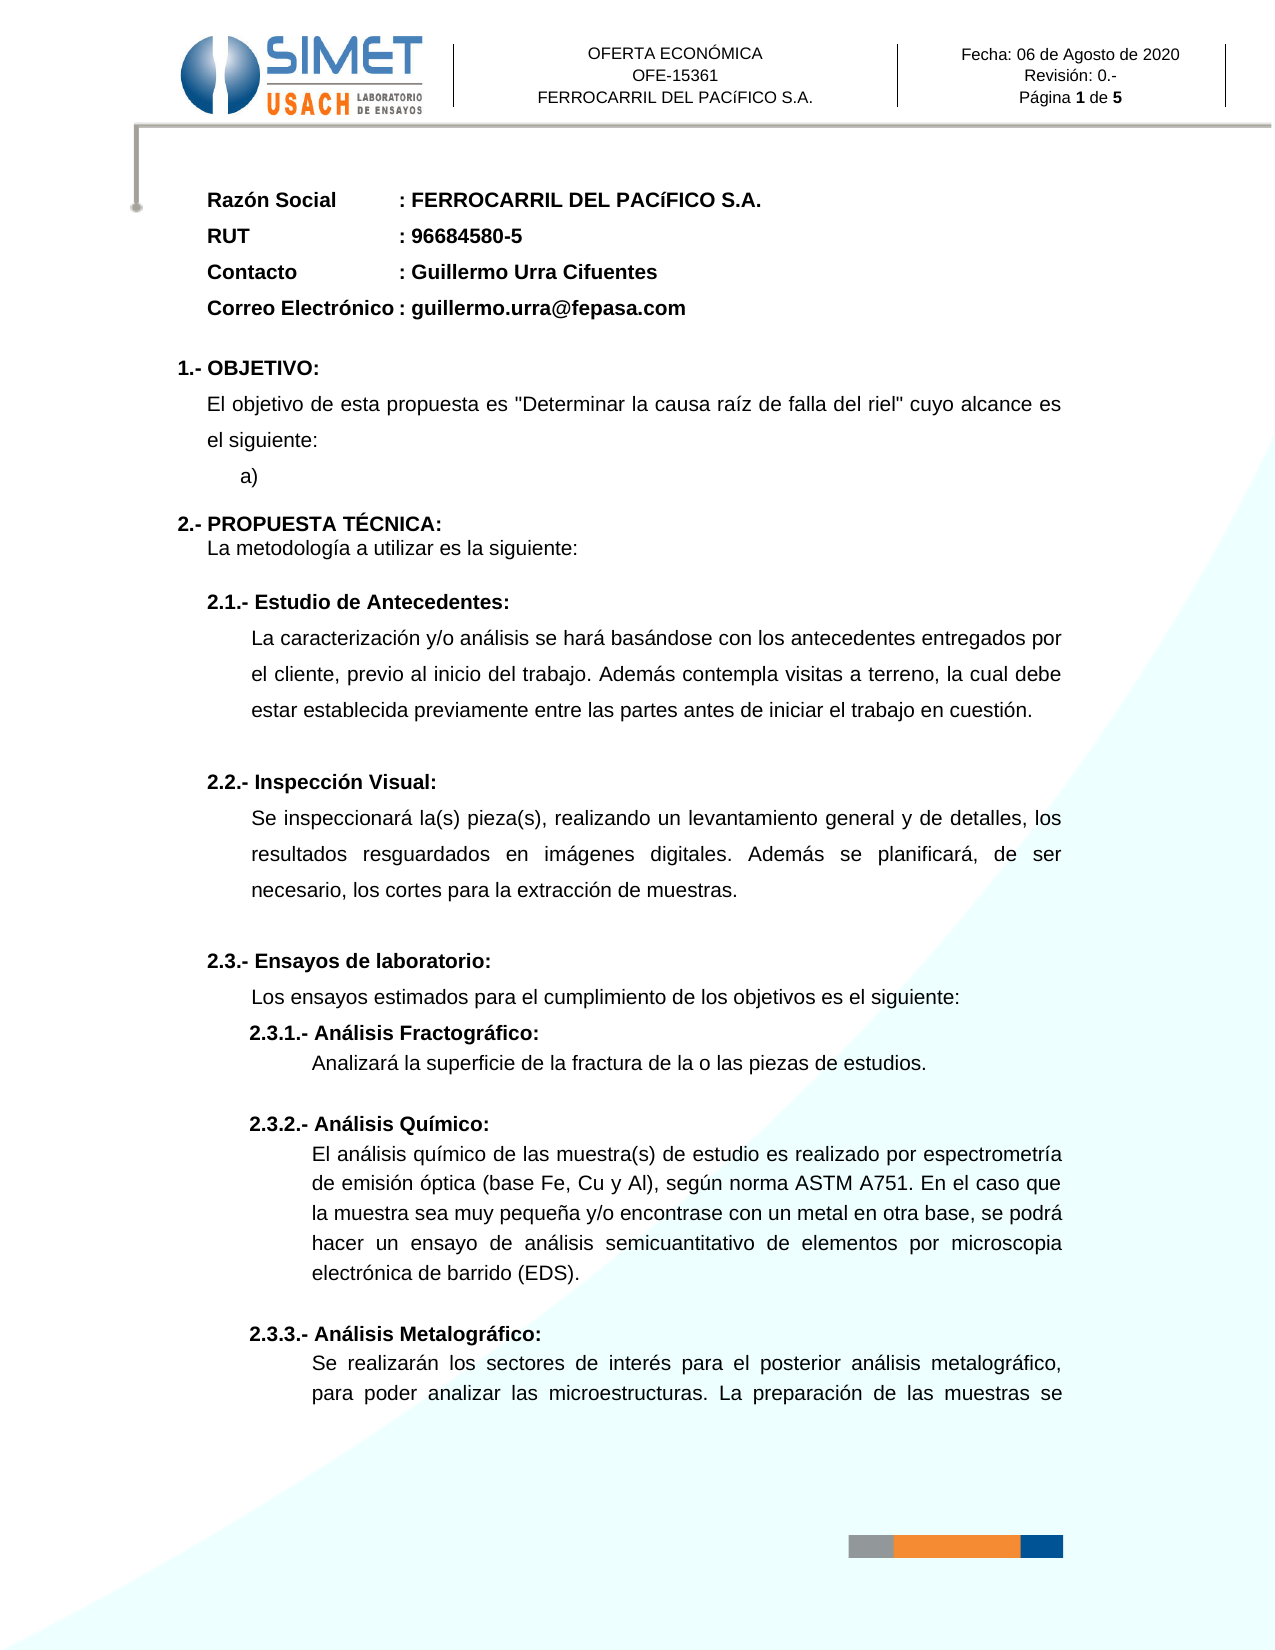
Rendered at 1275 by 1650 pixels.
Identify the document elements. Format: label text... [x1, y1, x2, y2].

text RUT : 96684580-5 [207, 224, 1063, 248]
text Analizará la superficie de la fractura de la o las piezas de estudios. [312, 1051, 1063, 1075]
text El análisis químico de las muestra(s) de estudio es realizado por espectrometría de emisión óptica (base Fe, Cu y Al), según norma ASTM A751. En el caso que la muestra sea muy pequeña y/o encontrase con un metal en otra base, se podrá hacer un ensayo de análisis semicuantitativo de elementos por microscopia electrónica de barrido (EDS). [312, 1141, 1063, 1285]
text 2.- PROPUESTA TÉCNICA: [177, 511, 1063, 535]
text 2.3.- Ensayos de laboratorio: [207, 949, 1063, 973]
text El objetivo de esta propuesta es "Determinar la causa raíz de falla del riel" cuyo alcance es el siguiente: [207, 392, 1063, 452]
text Los ensayos estimados para el cumplimiento de los objetivos es el siguiente: [251, 985, 1063, 1009]
text 2.1.- Estudio de Antecedentes: [207, 590, 1063, 614]
text Razón Social : FERROCARRIL DEL PACíFICO S.A. [207, 188, 1063, 212]
text La caracterización y/o análisis se hará basándose con los antecedentes entregados por el cliente, previo al inicio del trabajo. Además contempla visitas a terreno, la cual debe estar establecida previamente entre las partes antes de iniciar el trabajo en cuestión. [251, 626, 1063, 722]
picture [126, 22, 1272, 219]
text a) [240, 463, 1063, 487]
text 2.3.3.- Análisis Metalográfico: [249, 1321, 1063, 1345]
text Contacto : Guillermo Urra Cifuentes [207, 260, 1063, 284]
text 2.3.2.- Análisis Químico: [249, 1111, 1063, 1135]
text Correo Electrónico : guillermo.urra@fepasa.com [207, 296, 1063, 320]
text 2.2.- Inspección Visual: [207, 769, 1063, 793]
text 2.3.1.- Análisis Fractográfico: [249, 1021, 1063, 1045]
text 1.- OBJETIVO: [177, 356, 1063, 380]
text La metodología a utilizar es la siguiente: [207, 535, 1063, 559]
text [312, 1351, 1063, 1405]
text Se inspeccionará la(s) pieza(s), realizando un levantamiento general y de detalles, los resultados resguardados en imágenes digitales. Además se planificará, de ser necesario, los cortes para la extracción de muestras. [251, 806, 1063, 901]
